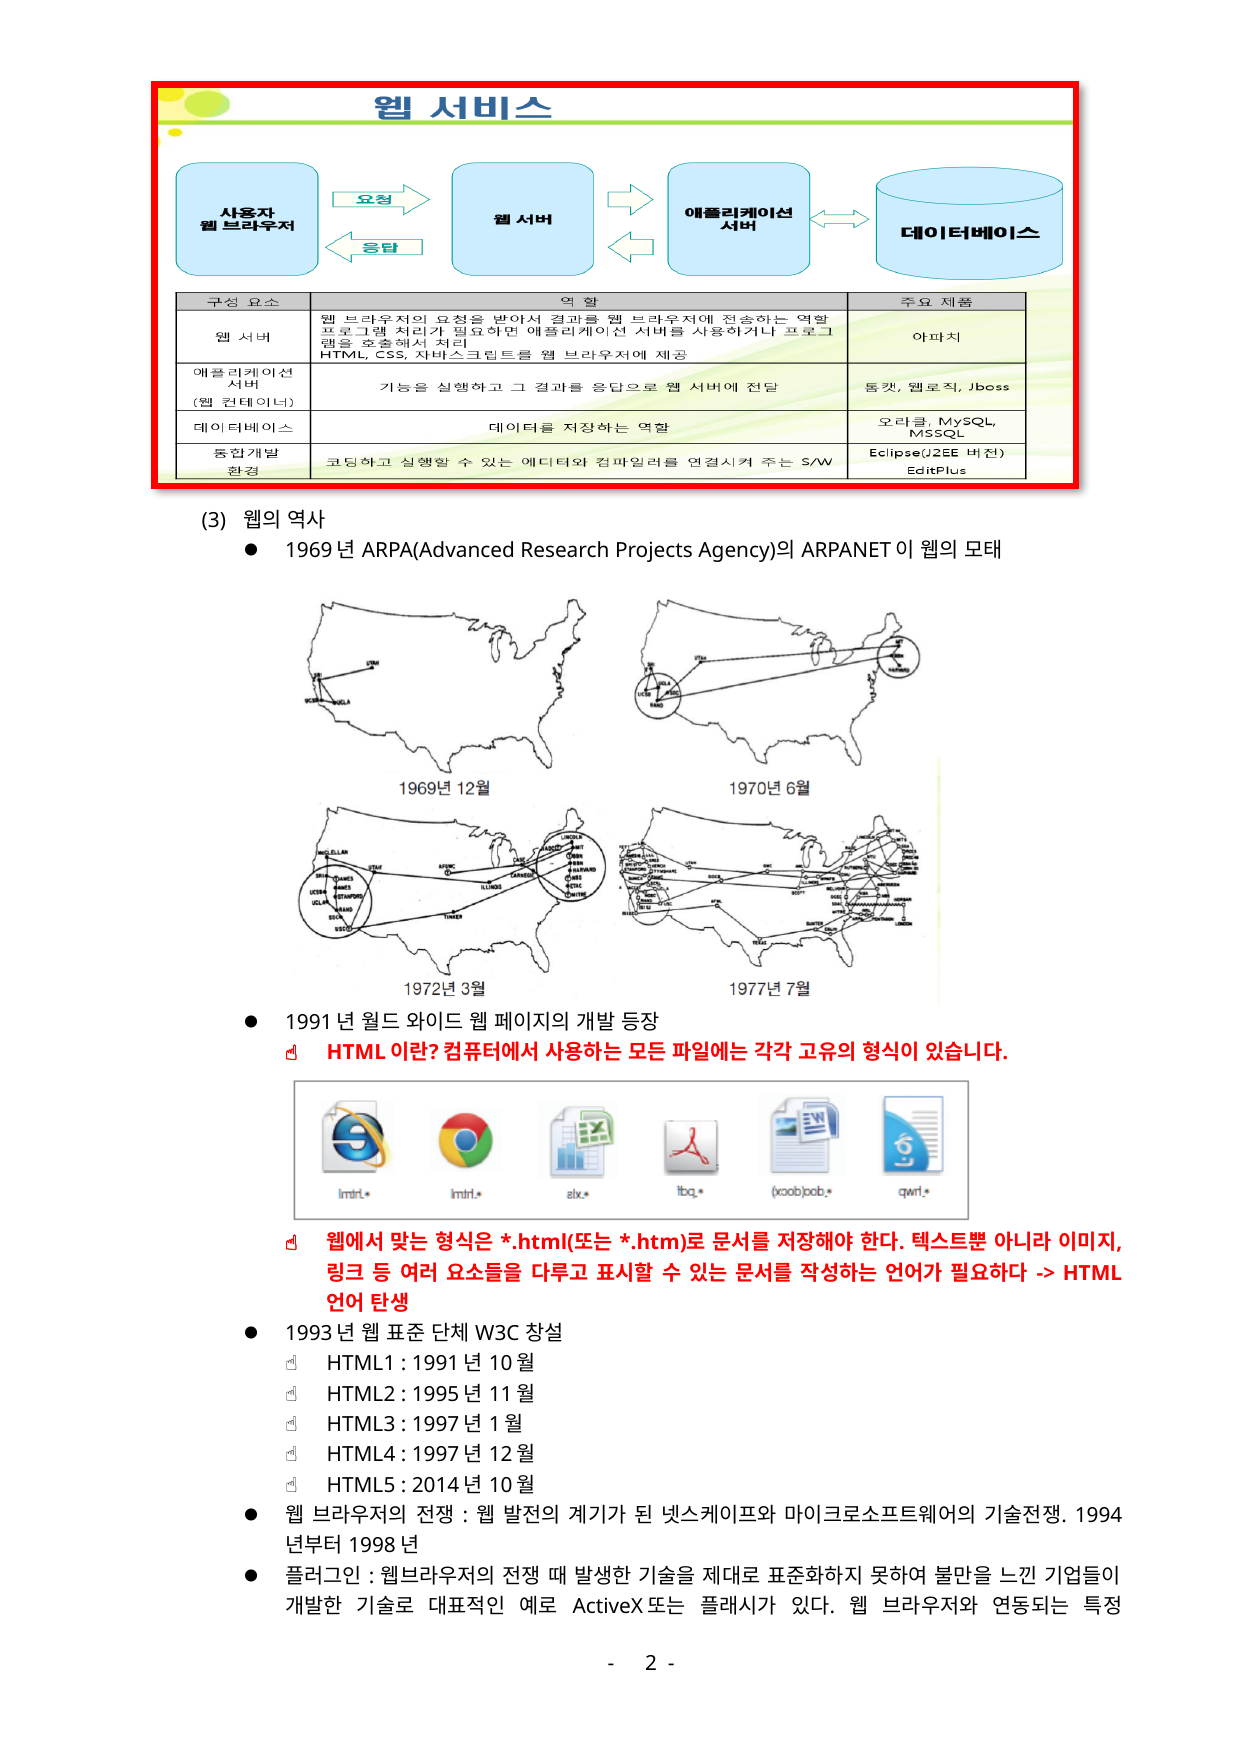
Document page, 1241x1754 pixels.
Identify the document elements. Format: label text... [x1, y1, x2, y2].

picture [243, 563, 941, 1006]
list HTML1 : 1991년 10월 [285, 1347, 1122, 1377]
list 1993년 웹 표준 단체 W3C 창설 [243, 1316, 1122, 1347]
list HTML이란? 컴퓨터에서 사용하는 모든 파일에는 각각 고유의 형식이 있습니다. [285, 1036, 1122, 1066]
list HTML4 : 1997년 12월 [285, 1438, 1122, 1468]
picture [158, 88, 1073, 483]
list 웹에서 맞는 형식은 *.html(또는 *.htm)로 문서를 저장해야 한다. 텍스트뿐 아니라 이미지, 링크 등 여러 요소들을 다루고 표시할 수 있는 문서를 작성하는 언어가 필요하다 -> HTML 언어 탄생 [285, 1226, 1122, 1316]
list 웹의 역사 [201, 503, 1122, 534]
list 1991년 월드 와이드 웹 페이지의 개발 등장 [243, 1005, 1122, 1036]
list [243, 1559, 1122, 1619]
list 웹 브라우저의 전쟁 : 웹 발전의 계기가 된 넷스케이프와 마이크로소프트웨어의 기술전쟁. 1994년부터 1998년 [243, 1498, 1122, 1559]
list HTML2 : 1995년 11월 [285, 1377, 1122, 1407]
list HTML3 : 1997년 1월 [285, 1407, 1122, 1438]
list 1969년 ARPA(Advanced Research Projects Agency)의 ARPANET이 웹의 모태 [243, 534, 1122, 564]
list HTML5 : 2014년 10월 [285, 1468, 1122, 1498]
picture [284, 1065, 996, 1226]
